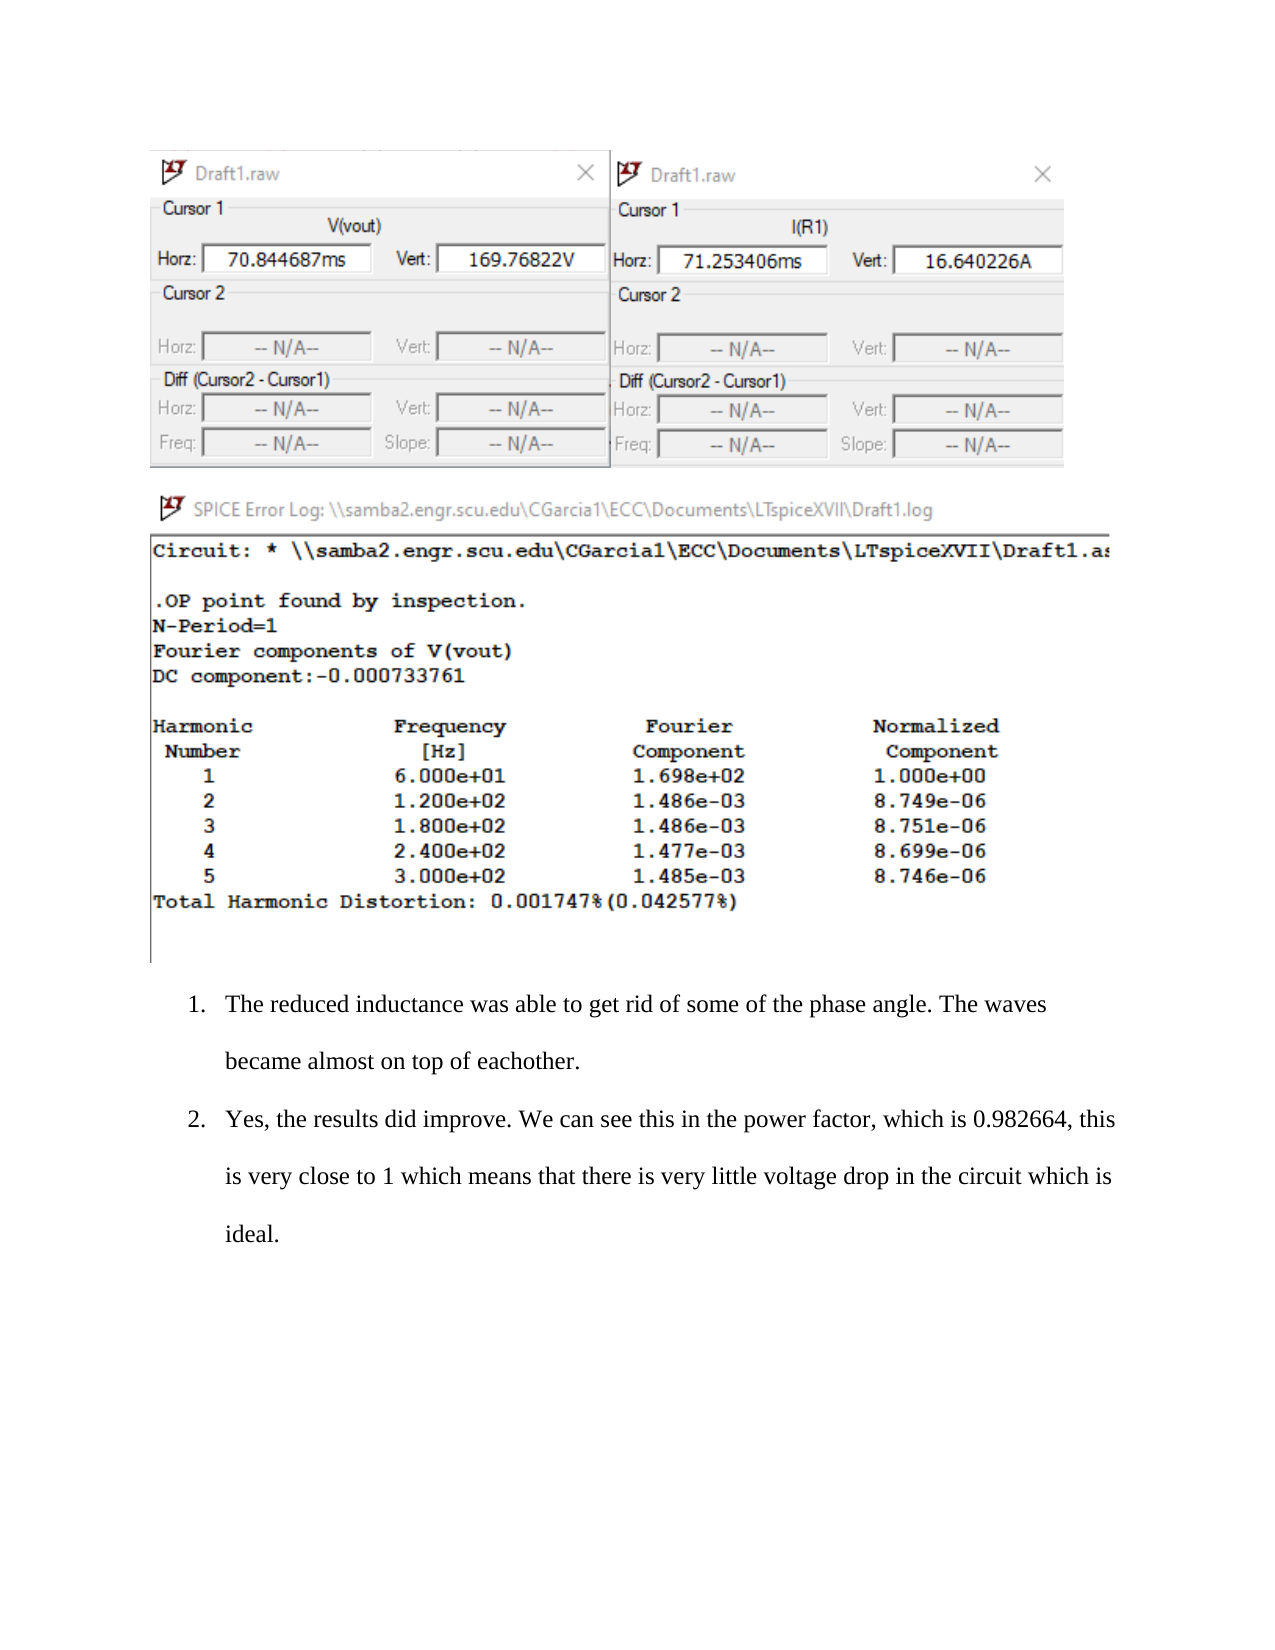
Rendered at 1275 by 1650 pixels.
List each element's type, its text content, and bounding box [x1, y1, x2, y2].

list Yes, the results did improve. We can see this in the power factor, which is 0.982664, this is very close to 1 which means that there is very little voltage drop in the circuit which is ideal. [187, 1104, 1125, 1247]
list The reduced inductance was able to get rid of some of the phase angle. The waves became almost on top of eachother. [187, 989, 1125, 1075]
picture [150, 150, 1064, 468]
picture [150, 493, 1110, 963]
